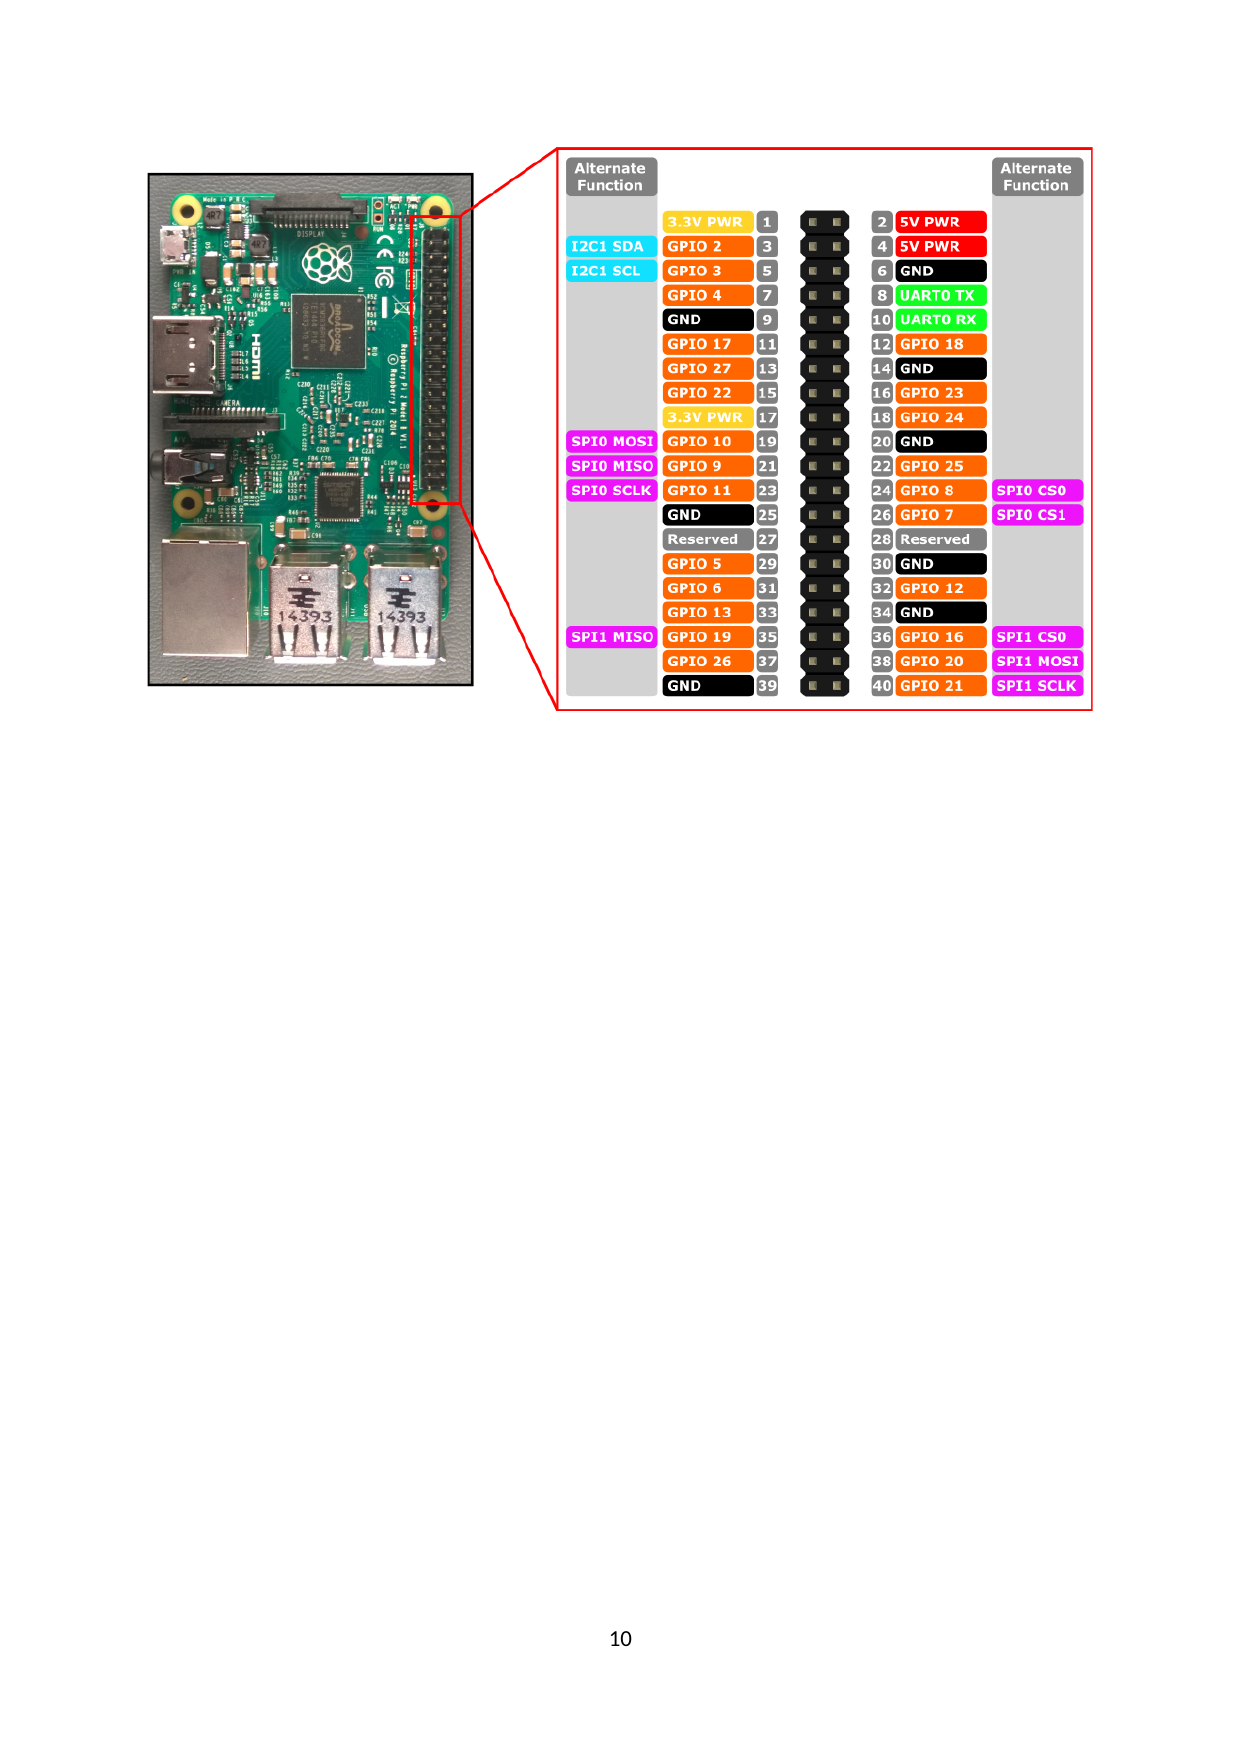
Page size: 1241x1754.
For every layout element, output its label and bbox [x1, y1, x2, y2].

picture [147, 147, 1093, 711]
